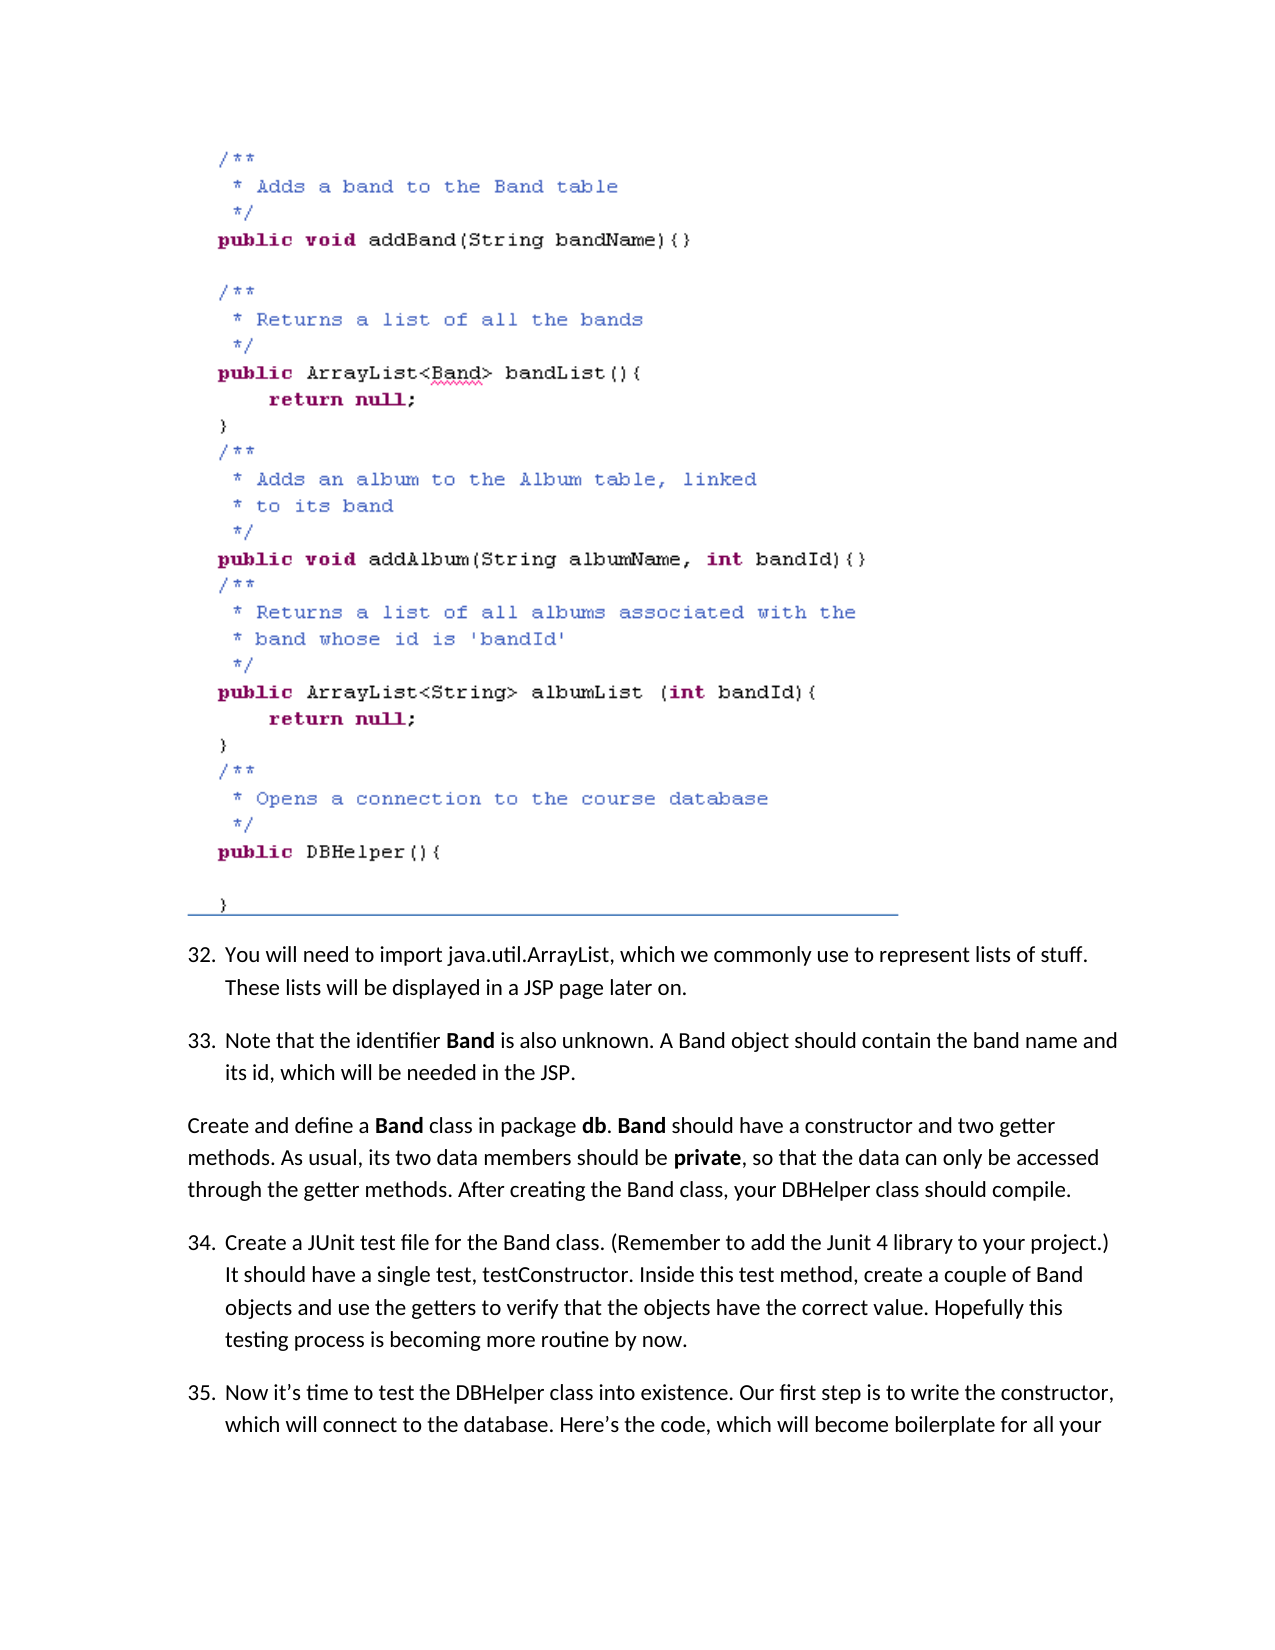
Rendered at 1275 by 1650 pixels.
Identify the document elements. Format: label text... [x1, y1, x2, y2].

list Note that the identifier Band is also unknown. A Band object should contain the band name and its id, which will be needed in the JSP. [187, 1026, 1125, 1086]
picture [187, 150, 899, 916]
list Create a JUnit test file for the Band class. (Remember to add the Junit 4 library to your project.) It should have a single test, testConstructor. Inside this test method, create a couple of Band objects and use the getters to verify that the objects have the correct value. Hopefully this testing process is becoming more routine by now. [187, 1228, 1125, 1353]
text Create and define a Band class in package db. Band should have a constructor and two getter methods. As usual, its two data members should be private, so that the data can only be accessed through the getter methods. After creating the Band class, your DBHelper class should compile. [187, 1111, 1125, 1203]
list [187, 1378, 1125, 1438]
list You will need to import java.util.ArrayList, which we commonly use to represent lists of stuff. These lists will be displayed in a JSP page later on. [187, 941, 1125, 1001]
